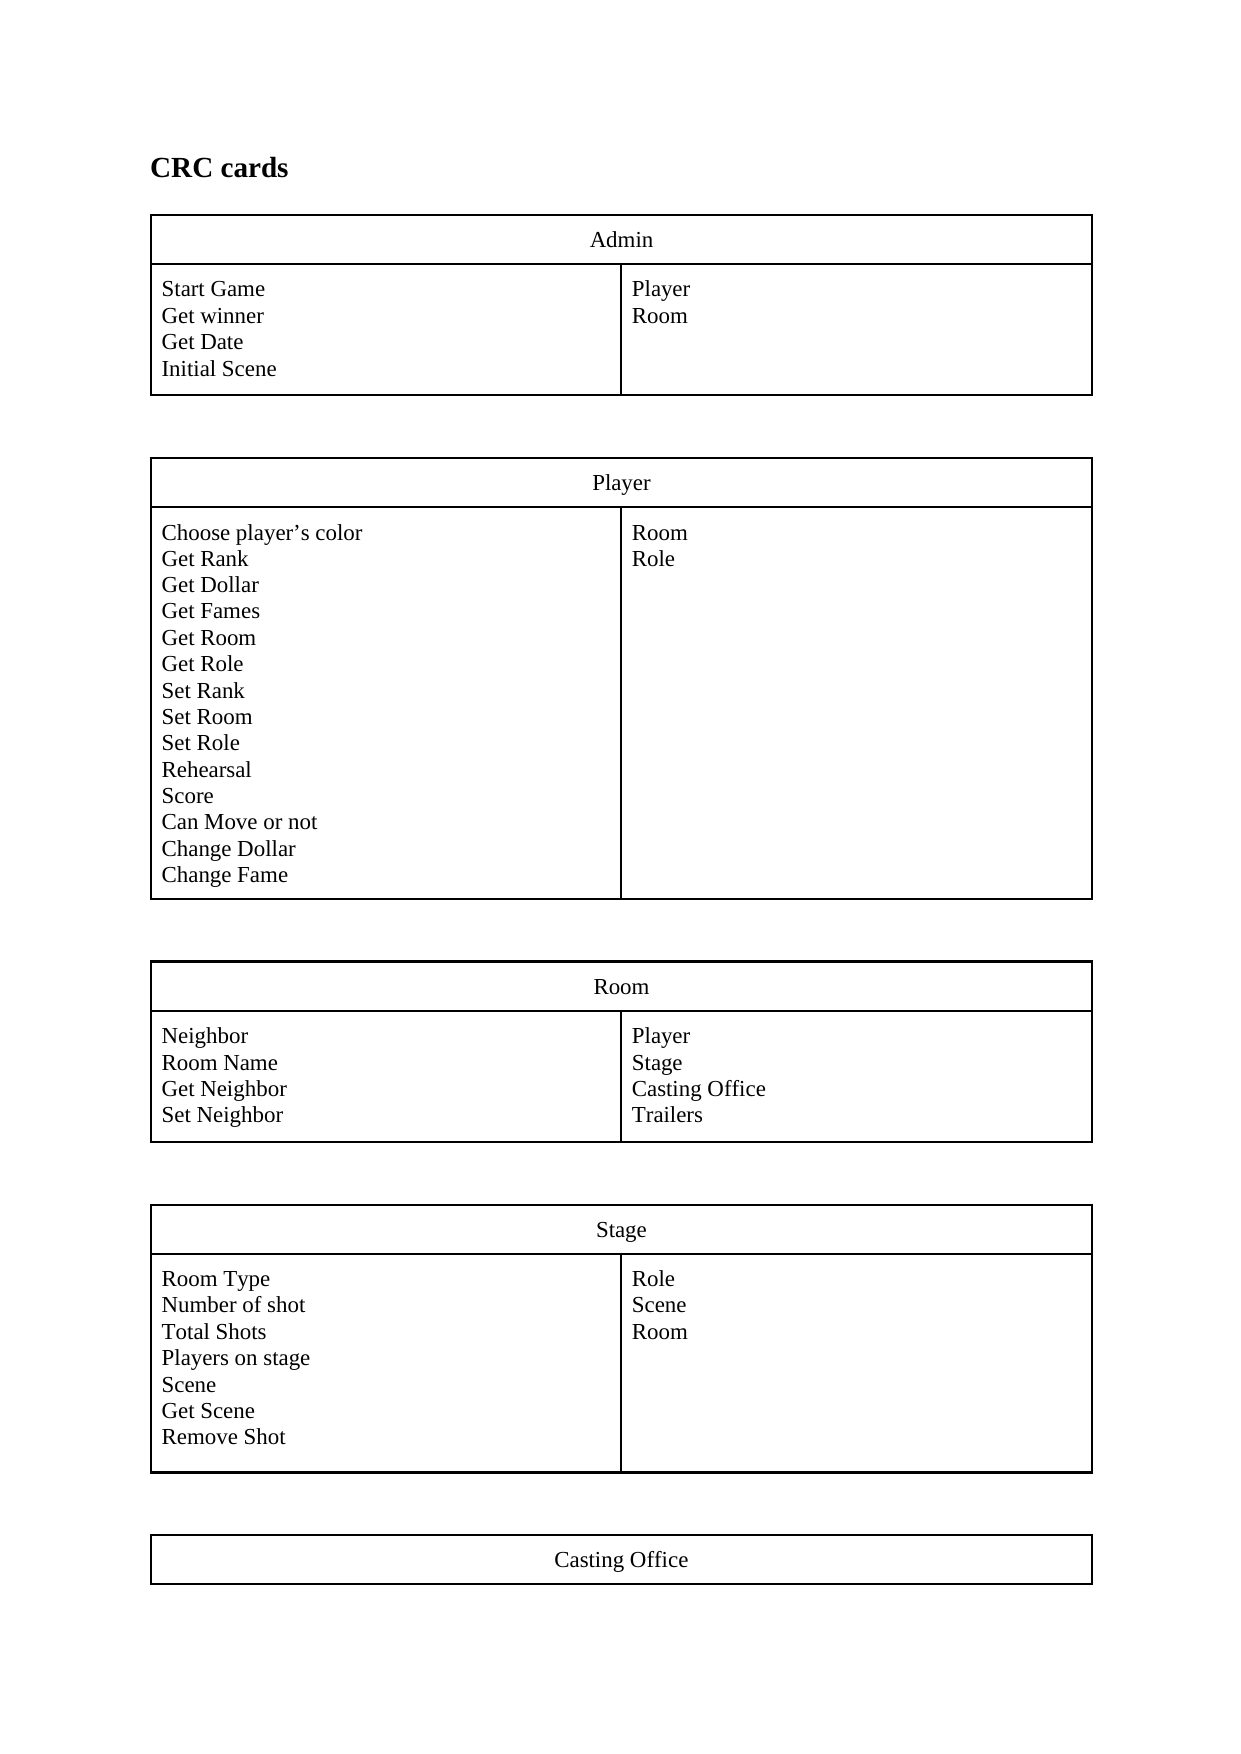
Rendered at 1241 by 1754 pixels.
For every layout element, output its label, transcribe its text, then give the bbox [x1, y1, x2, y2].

table_cell Player Stage Casting Office Trailers [622, 1012, 1091, 1141]
text CRC cards [150, 150, 1090, 183]
table_header Stage [152, 1206, 1091, 1253]
table_header Player [152, 459, 1091, 506]
table_header Room [152, 963, 1091, 1010]
table_cell Room Type Number of shot Total Shots Players on stage Scene Get Scene Remove Shot [152, 1255, 620, 1471]
table_cell Role Scene Room [622, 1255, 1091, 1471]
table_cell Start Game Get winner Get Date Initial Scene [152, 265, 620, 394]
table_header Casting Office [152, 1536, 1091, 1583]
table_cell Player Room [622, 265, 1091, 394]
table_cell Choose player’s color Get Rank Get Dollar Get Fames Get Room Get Role Set Rank Set Room Set Role Rehearsal Score Can Move or not Change Dollar Change Fame [152, 508, 620, 898]
table_cell Room Role [622, 508, 1091, 898]
table_cell Neighbor Room Name Get Neighbor Set Neighbor [152, 1012, 620, 1141]
table_header Admin [152, 216, 1091, 263]
